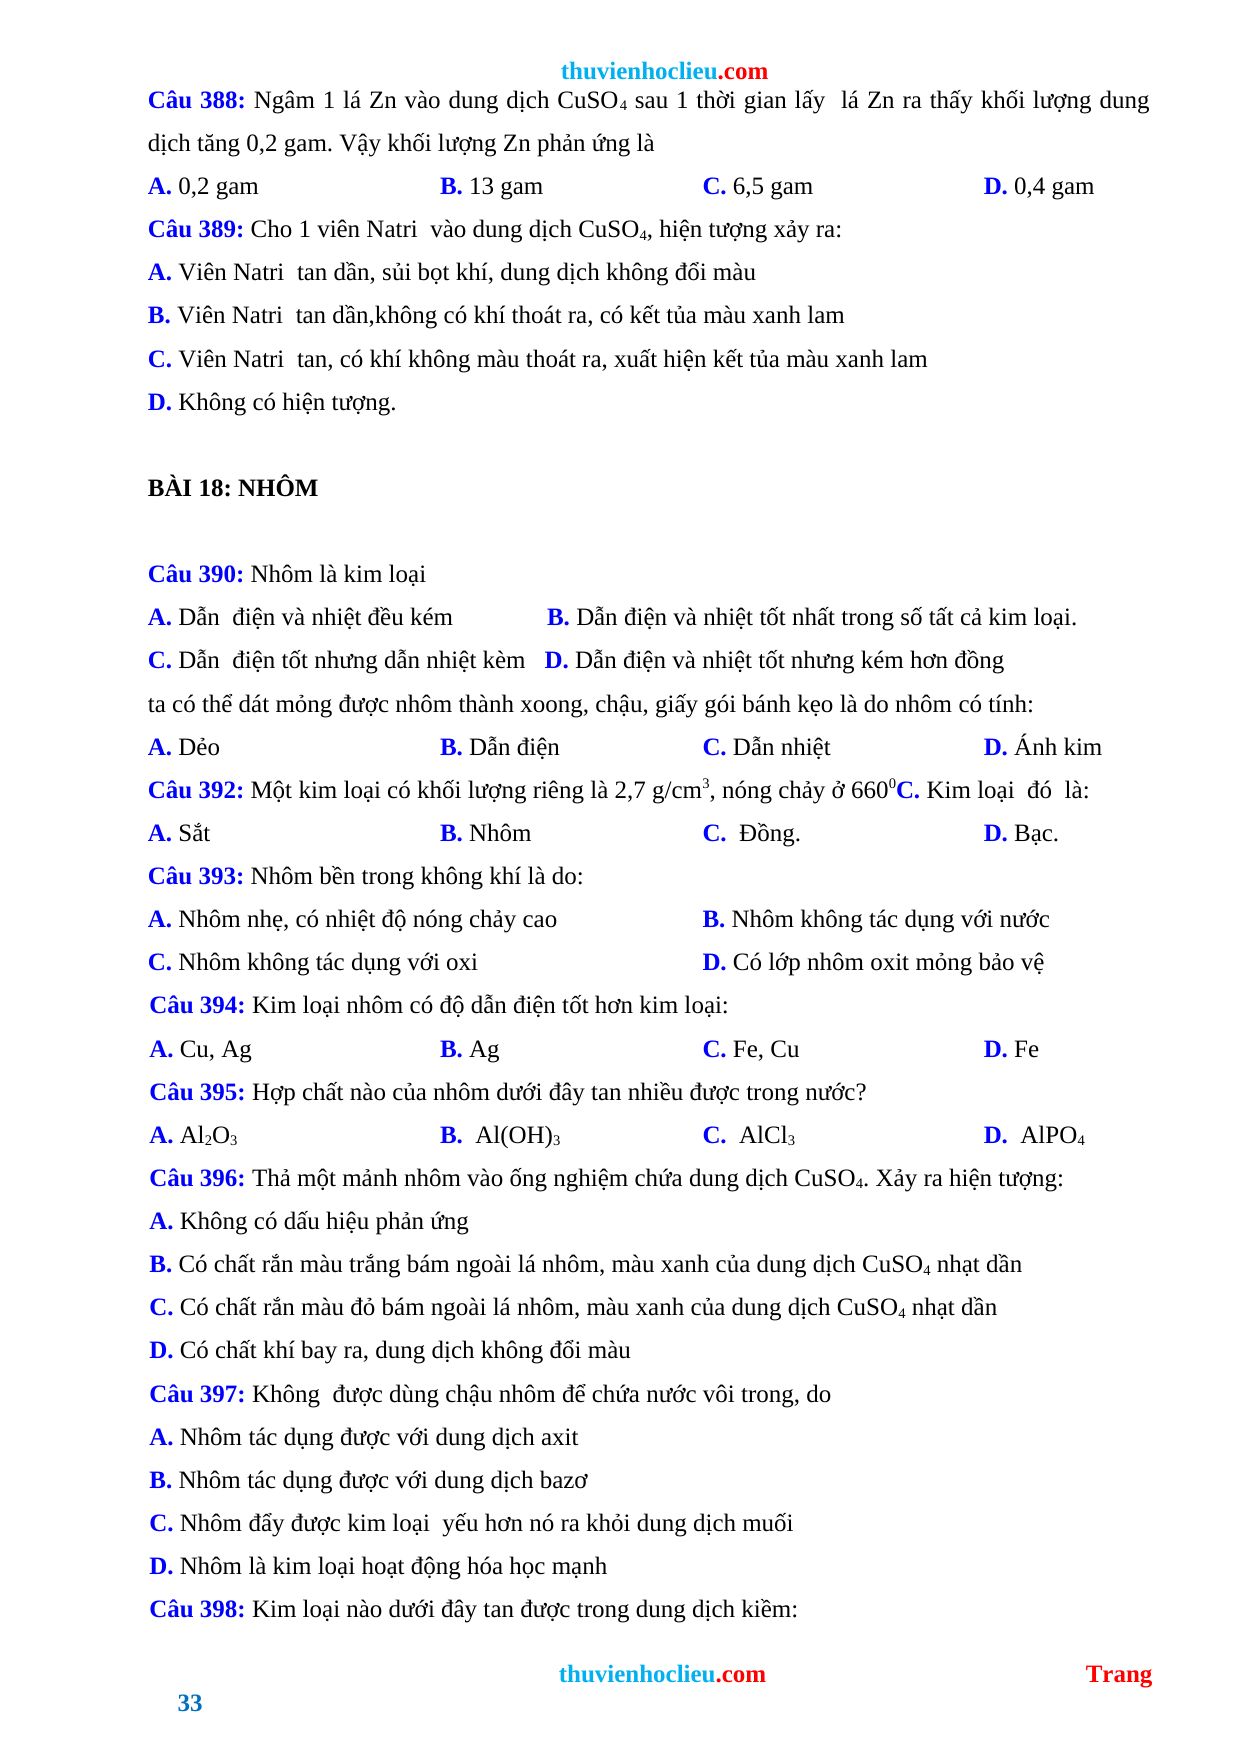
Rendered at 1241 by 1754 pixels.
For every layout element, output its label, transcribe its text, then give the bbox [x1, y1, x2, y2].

text C. Nhôm không tác dụng với oxi D. Có lớp nhôm oxit mỏng bảo vệ [148, 947, 1152, 976]
text A. Cu, Ag B. Ag C. Fe, Cu D. Fe [149, 1034, 1152, 1062]
text Câu 395: Hợp chất nào của nhôm dưới đây tan nhiều được trong nước? [149, 1077, 1152, 1106]
text C. Viên Natri tan, có khí không màu thoát ra, xuất hiện kết tủa màu xanh lam [148, 344, 1152, 372]
text BÀI 18: NHÔM [148, 473, 1152, 502]
text A. Không có dấu hiệu phản ứng [149, 1206, 1152, 1235]
text C. Nhôm đẩy được kim loại yếu hơn nó ra khỏi dung dịch muối [149, 1508, 1152, 1537]
text Câu 398: Kim loại nào dưới đây tan được trong dung dịch kiềm: [149, 1594, 1152, 1623]
text D. Có chất khí bay ra, dung dịch không đổi màu [149, 1336, 1152, 1364]
text Câu 388: Ngâm 1 lá Zn vào dung dịch CuSO4 sau 1 thời gian lấy lá Zn ra thấy khối lượng dung dịch tăng 0,2 gam. Vậy khối lượng Zn phản ứng là [148, 85, 1152, 157]
text Câu 393: Nhôm bền trong không khí là do: [148, 861, 1152, 890]
text Câu 396: Thả một mảnh nhôm vào ống nghiệm chứa dung dịch CuSO4. Xảy ra hiện tượng: [149, 1163, 1152, 1192]
text Câu 394: Kim loại nhôm có độ dẫn điện tốt hơn kim loại: [149, 991, 1152, 1019]
text D. Nhôm là kim loại hoạt động hóa học mạnh [149, 1551, 1152, 1580]
text D. Không có hiện tượng. [148, 387, 1152, 416]
text ta có thể dát mỏng được nhôm thành xoong, chậu, giấy gói bánh kẹo là do nhôm có tính: [148, 689, 1152, 717]
text A. Sắt B. Nhôm C. Đồng. D. Bạc. [148, 818, 1152, 847]
text A. Nhôm nhẹ, có nhiệt độ nóng chảy cao B. Nhôm không tác dụng với nước [148, 904, 1152, 933]
text A. 0,2 gam B. 13 gam C. 6,5 gam D. 0,4 gam [148, 171, 1152, 200]
text A. Dẻo B. Dẫn điện C. Dẫn nhiệt D. Ánh kim [148, 732, 1152, 761]
text A. Viên Natri tan dần, sủi bọt khí, dung dịch không đổi màu [148, 257, 1152, 286]
text B. Có chất rắn màu trắng bám ngoài lá nhôm, màu xanh của dung dịch CuSO4 nhạt dần [149, 1249, 1152, 1278]
text Câu 392: Một kim loại có khối lượng riêng là 2,7 g/cm3, nóng chảy ở 6600C. Kim loại đó là: [148, 775, 1152, 804]
text A. Al2O3 B. Al(OH)3 C. AlCl3 D. AlPO4 [149, 1120, 1152, 1149]
text B. Viên Natri tan dần,không có khí thoát ra, có kết tủa màu xanh lam [148, 301, 1152, 329]
text B. Nhôm tác dụng được với dung dịch bazơ [149, 1465, 1152, 1494]
text A. Dẫn điện và nhiệt đều kém B. Dẫn điện và nhiệt tốt nhất trong số tất cả kim loại. [148, 602, 1152, 631]
text Câu 389: Cho 1 viên Natri vào dung dịch CuSO4, hiện tượng xảy ra: [148, 214, 1152, 243]
text C. Dẫn điện tốt nhưng dẫn nhiệt kèm D. Dẫn điện và nhiệt tốt nhưng kém hơn đồng [148, 646, 1152, 674]
text A. Nhôm tác dụng được với dung dịch axit [149, 1422, 1152, 1451]
text Câu 397: Không được dùng chậu nhôm để chứa nước vôi trong, do [149, 1379, 1152, 1407]
text C. Có chất rắn màu đỏ bám ngoài lá nhôm, màu xanh của dung dịch CuSO4 nhạt dần [149, 1292, 1152, 1321]
text Câu 390: Nhôm là kim loại [148, 559, 1152, 588]
